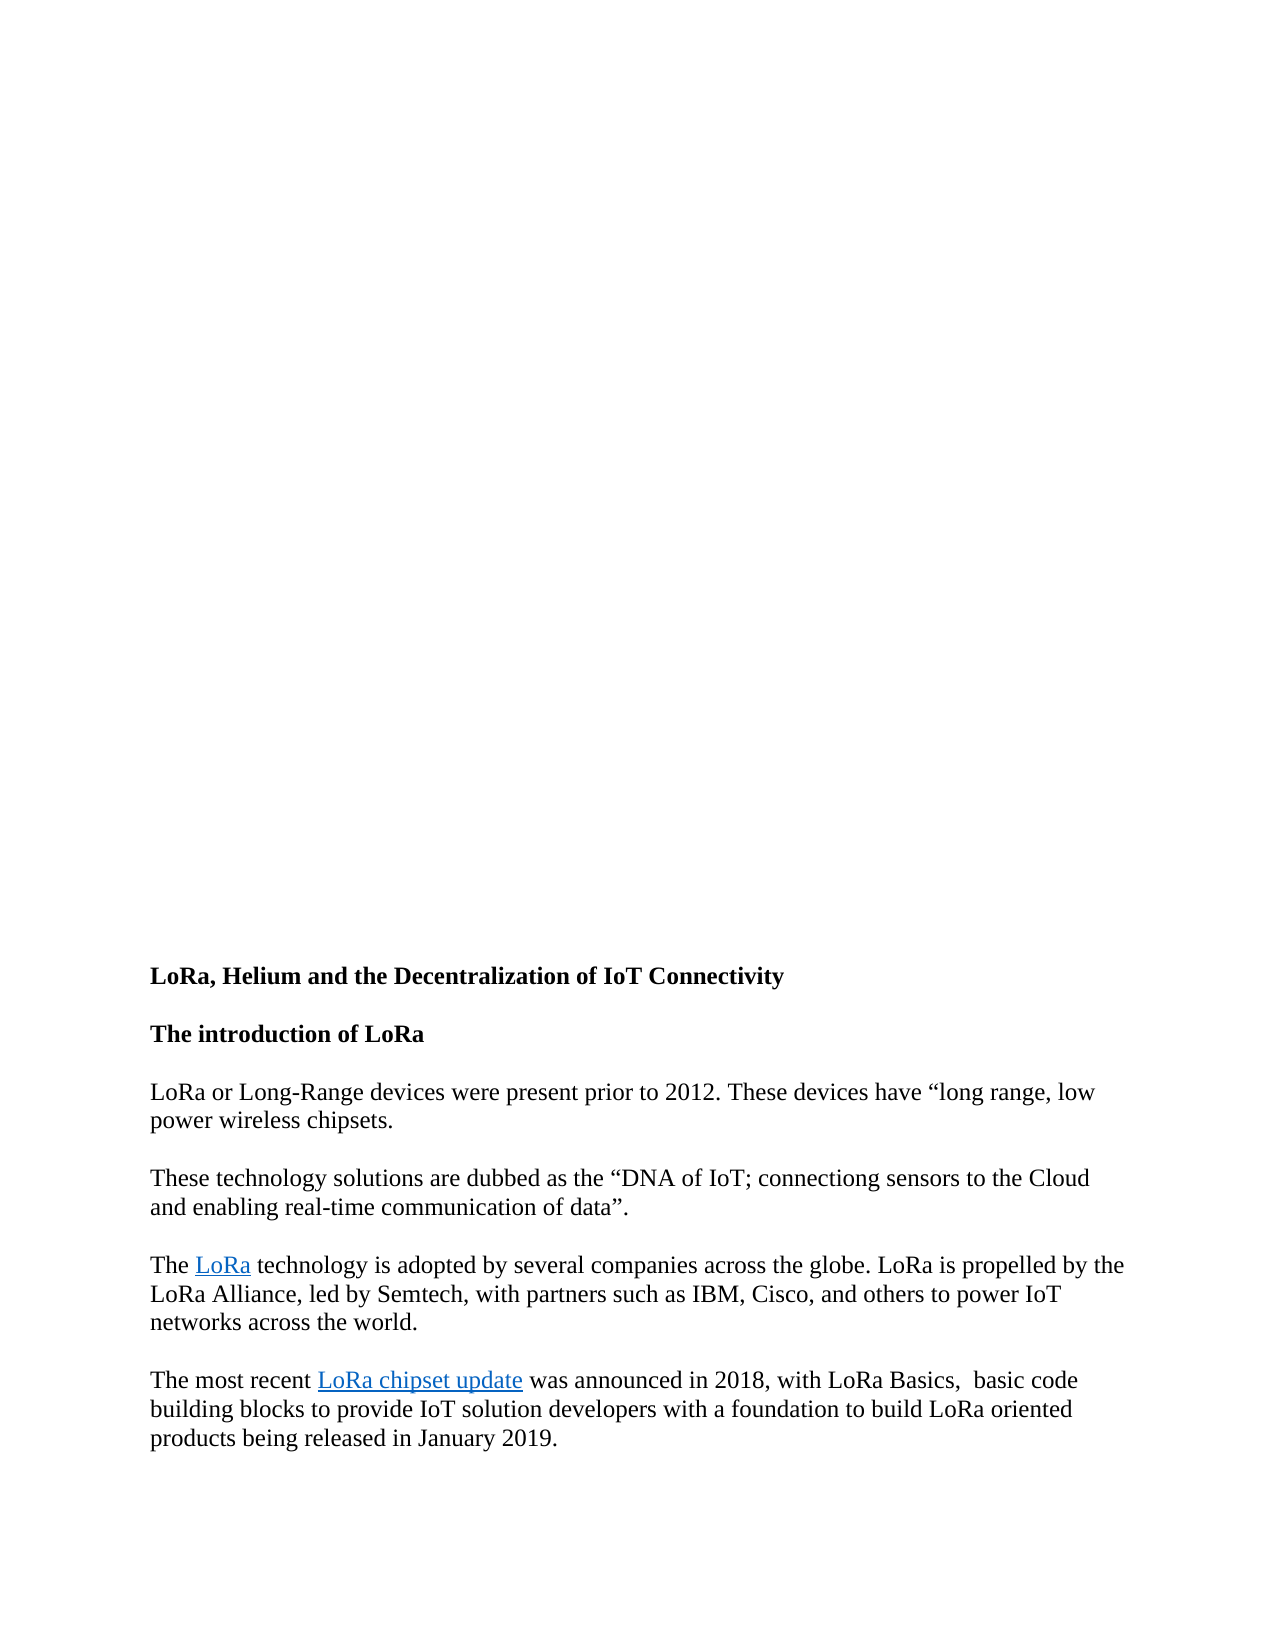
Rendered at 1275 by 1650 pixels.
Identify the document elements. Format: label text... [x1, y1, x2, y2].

text The introduction of LoRa [150, 1019, 1125, 1047]
text The LoRa technology is adopted by several companies across the globe. LoRa is propelled by the LoRa Alliance, led by Semtech, with partners such as IBM, Cisco, and others to power IoT networks across the world. [150, 1250, 1125, 1336]
text These technology solutions are dubbed as the “DNA of IoT; connectiong sensors to the Cloud and enabling real-time communication of data”. [150, 1163, 1125, 1221]
text LoRa, Helium and the Decentralization of IoT Connectivity [150, 961, 1125, 989]
text The most recent LoRa chipset update was announced in 2018, with LoRa Basics, basic code building blocks to provide IoT solution developers with a foundation to build LoRa oriented products being released in January 2019. [150, 1365, 1125, 1452]
text LoRa or Long-Range devices were present prior to 2012. These devices have “long range, low power wireless chipsets. [150, 1077, 1125, 1134]
